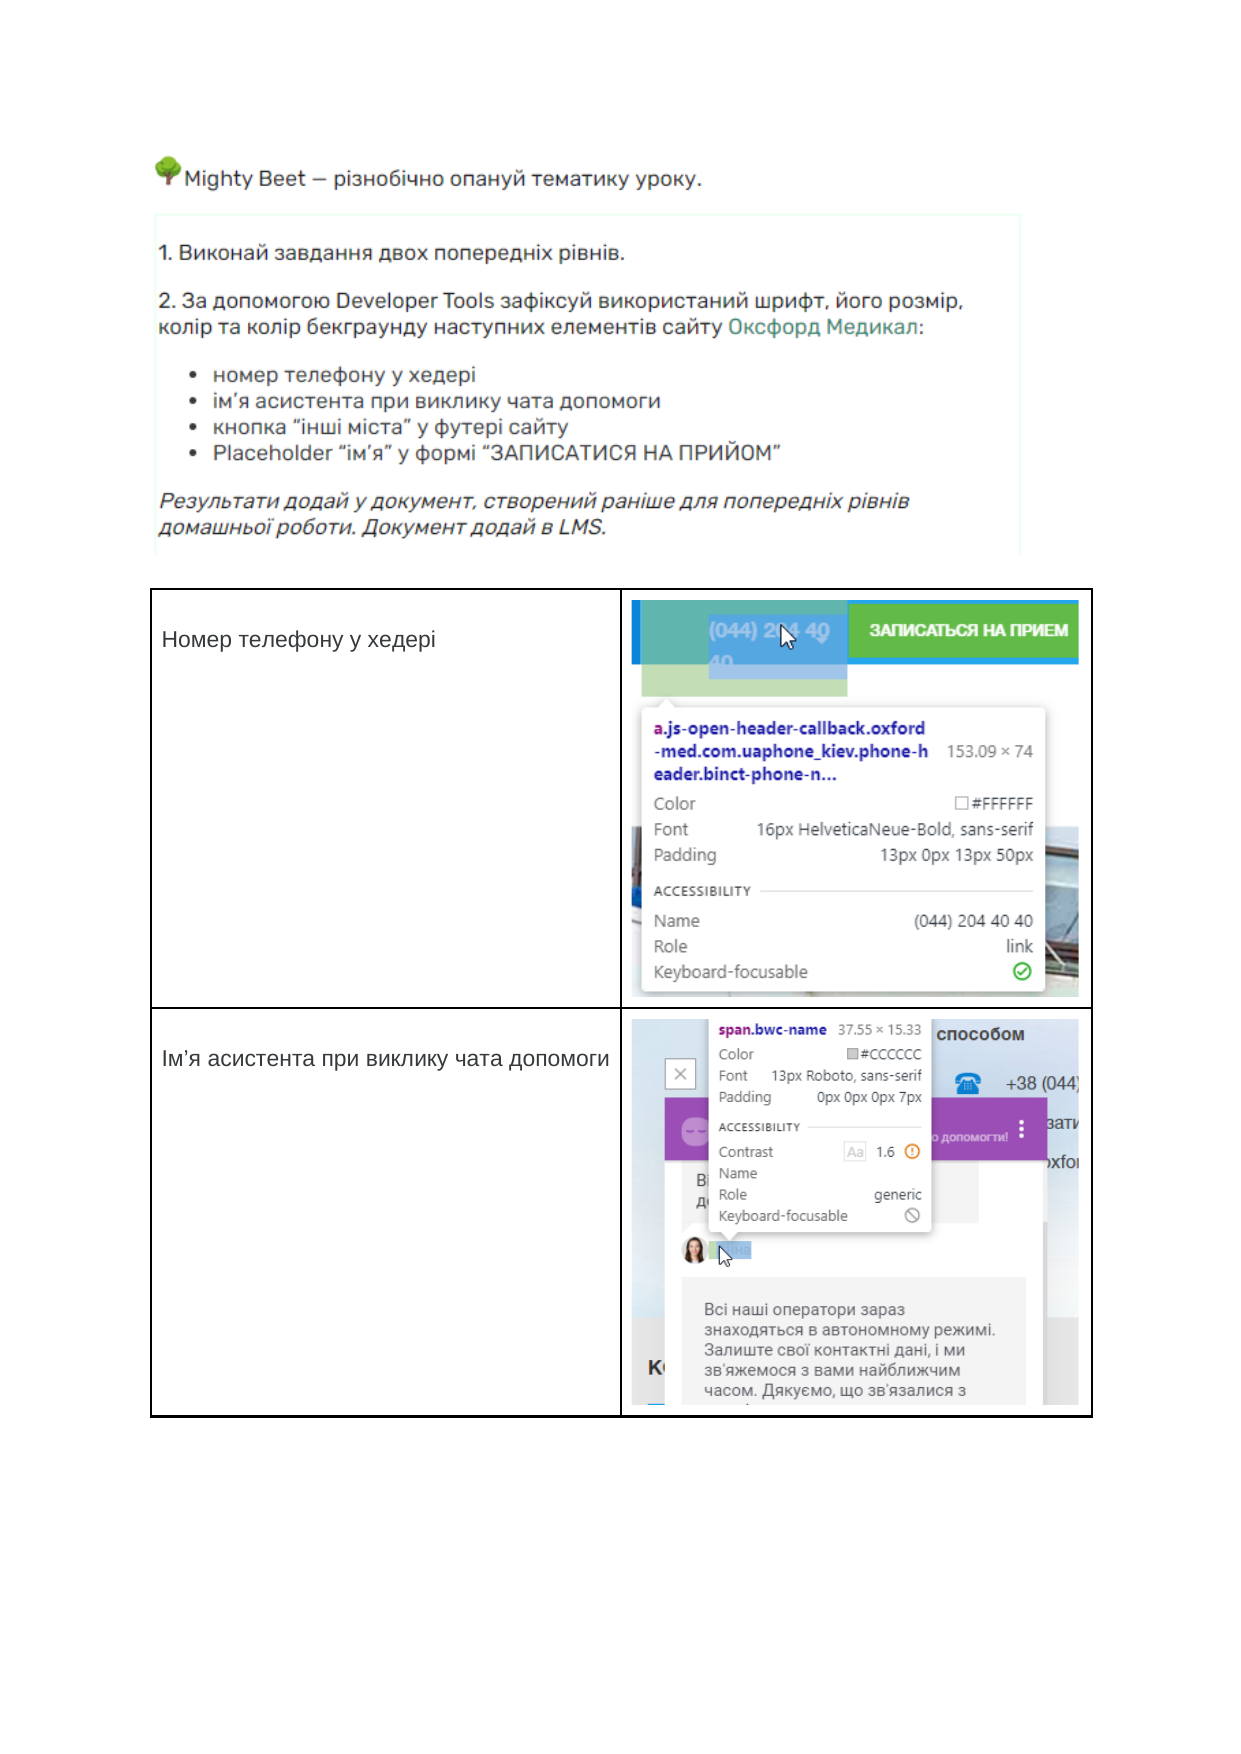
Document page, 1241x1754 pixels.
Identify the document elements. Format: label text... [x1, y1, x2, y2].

picture [631, 600, 1079, 997]
table_cell Ім’я асистента при виклику чата допомоги [152, 1009, 620, 1415]
table_cell [622, 1009, 1091, 1415]
table_header Номер телефону у хедері [152, 590, 620, 1007]
picture [631, 1019, 1079, 1405]
table_header [622, 590, 1091, 1007]
picture [150, 150, 1091, 555]
